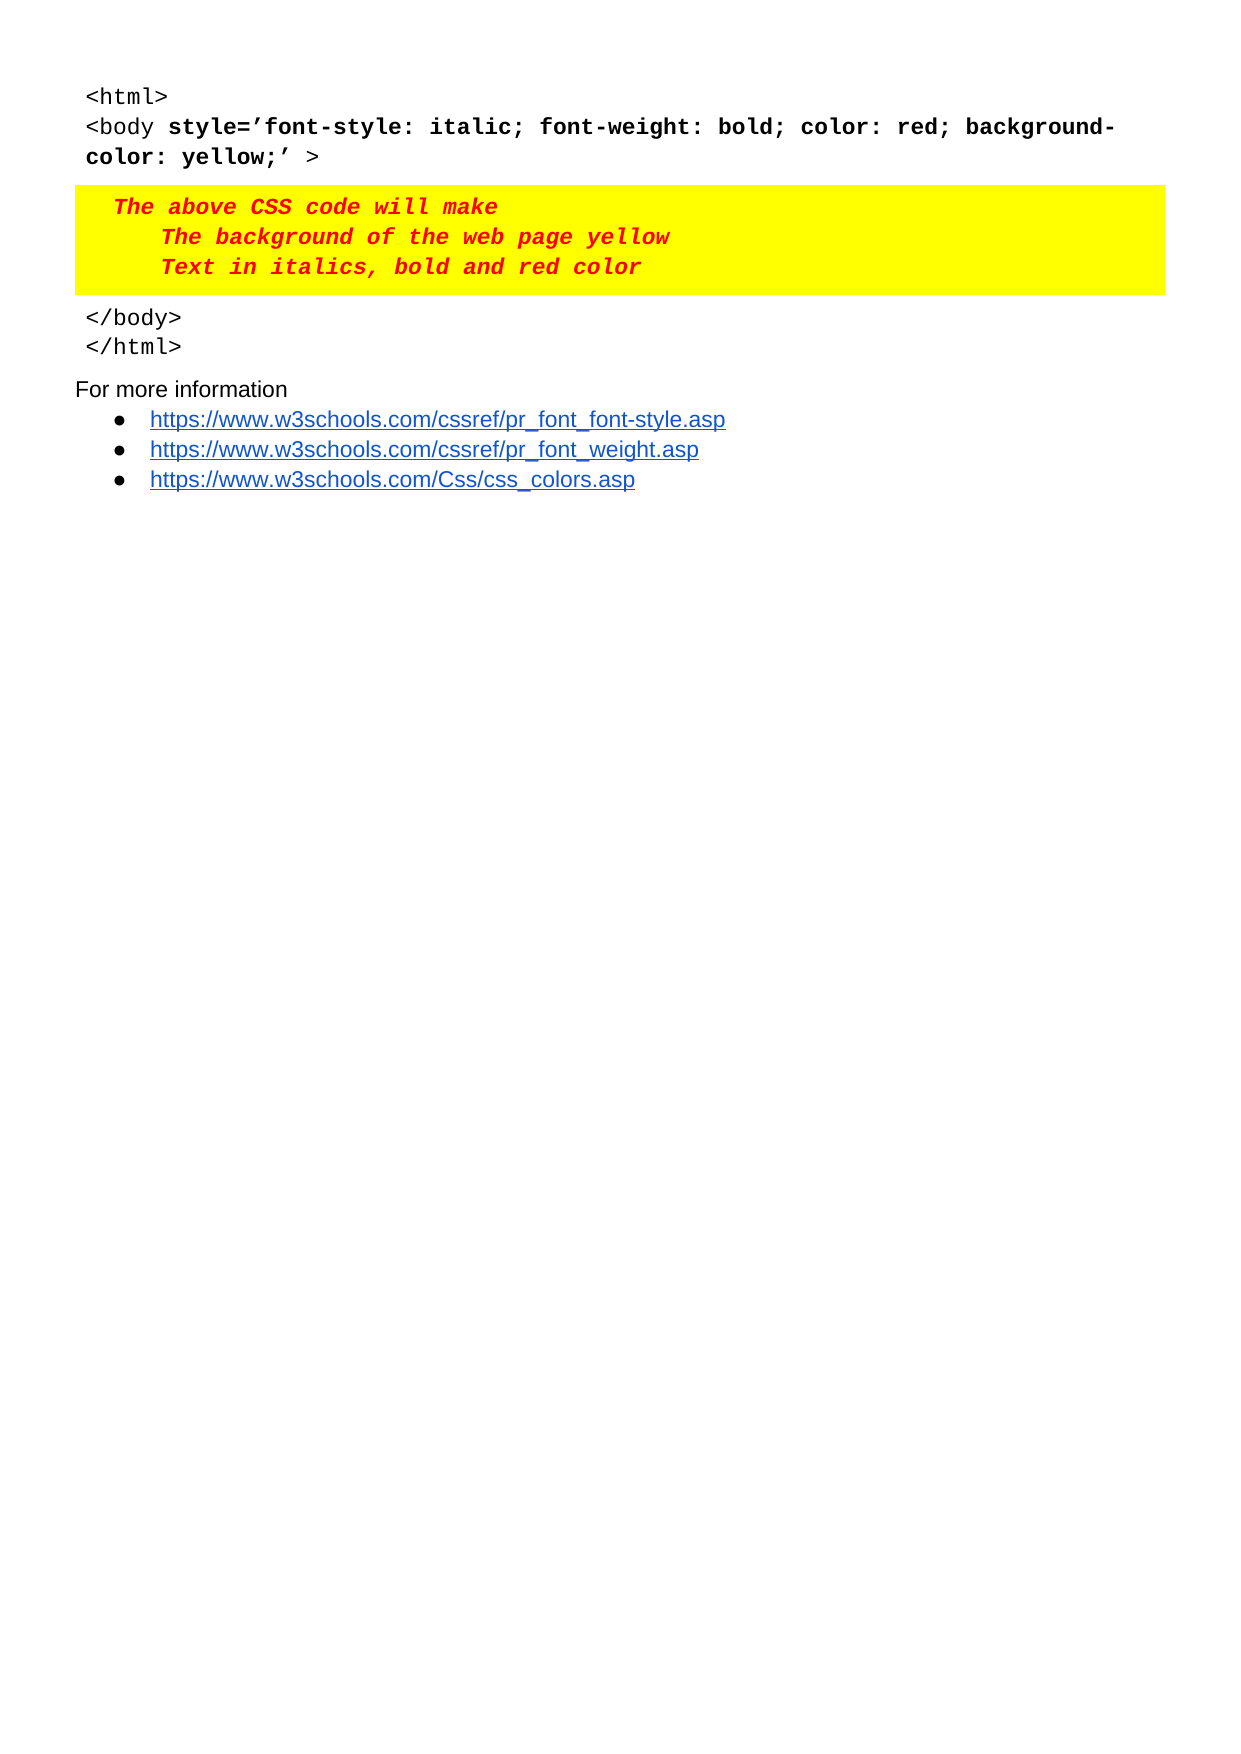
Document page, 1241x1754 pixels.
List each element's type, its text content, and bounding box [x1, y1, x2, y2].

list https://www.w3schools.com/cssref/pr_font_weight.asp [112, 436, 1165, 463]
table_cell The above CSS code will make The background of the web page yellow Text in italics, bold and red color [75, 185, 1165, 295]
table_cell </body> </html> [75, 295, 1165, 376]
list https://www.w3schools.com/cssref/pr_font_font-style.asp [112, 406, 1165, 432]
list https://www.w3schools.com/Css/css_colors.asp [112, 466, 1165, 493]
text For more information [75, 376, 1165, 402]
table_header <html> <body style=’font-style: italic; font-weight: bold; color: red; background-color: yellow;’ > [75, 75, 1165, 185]
